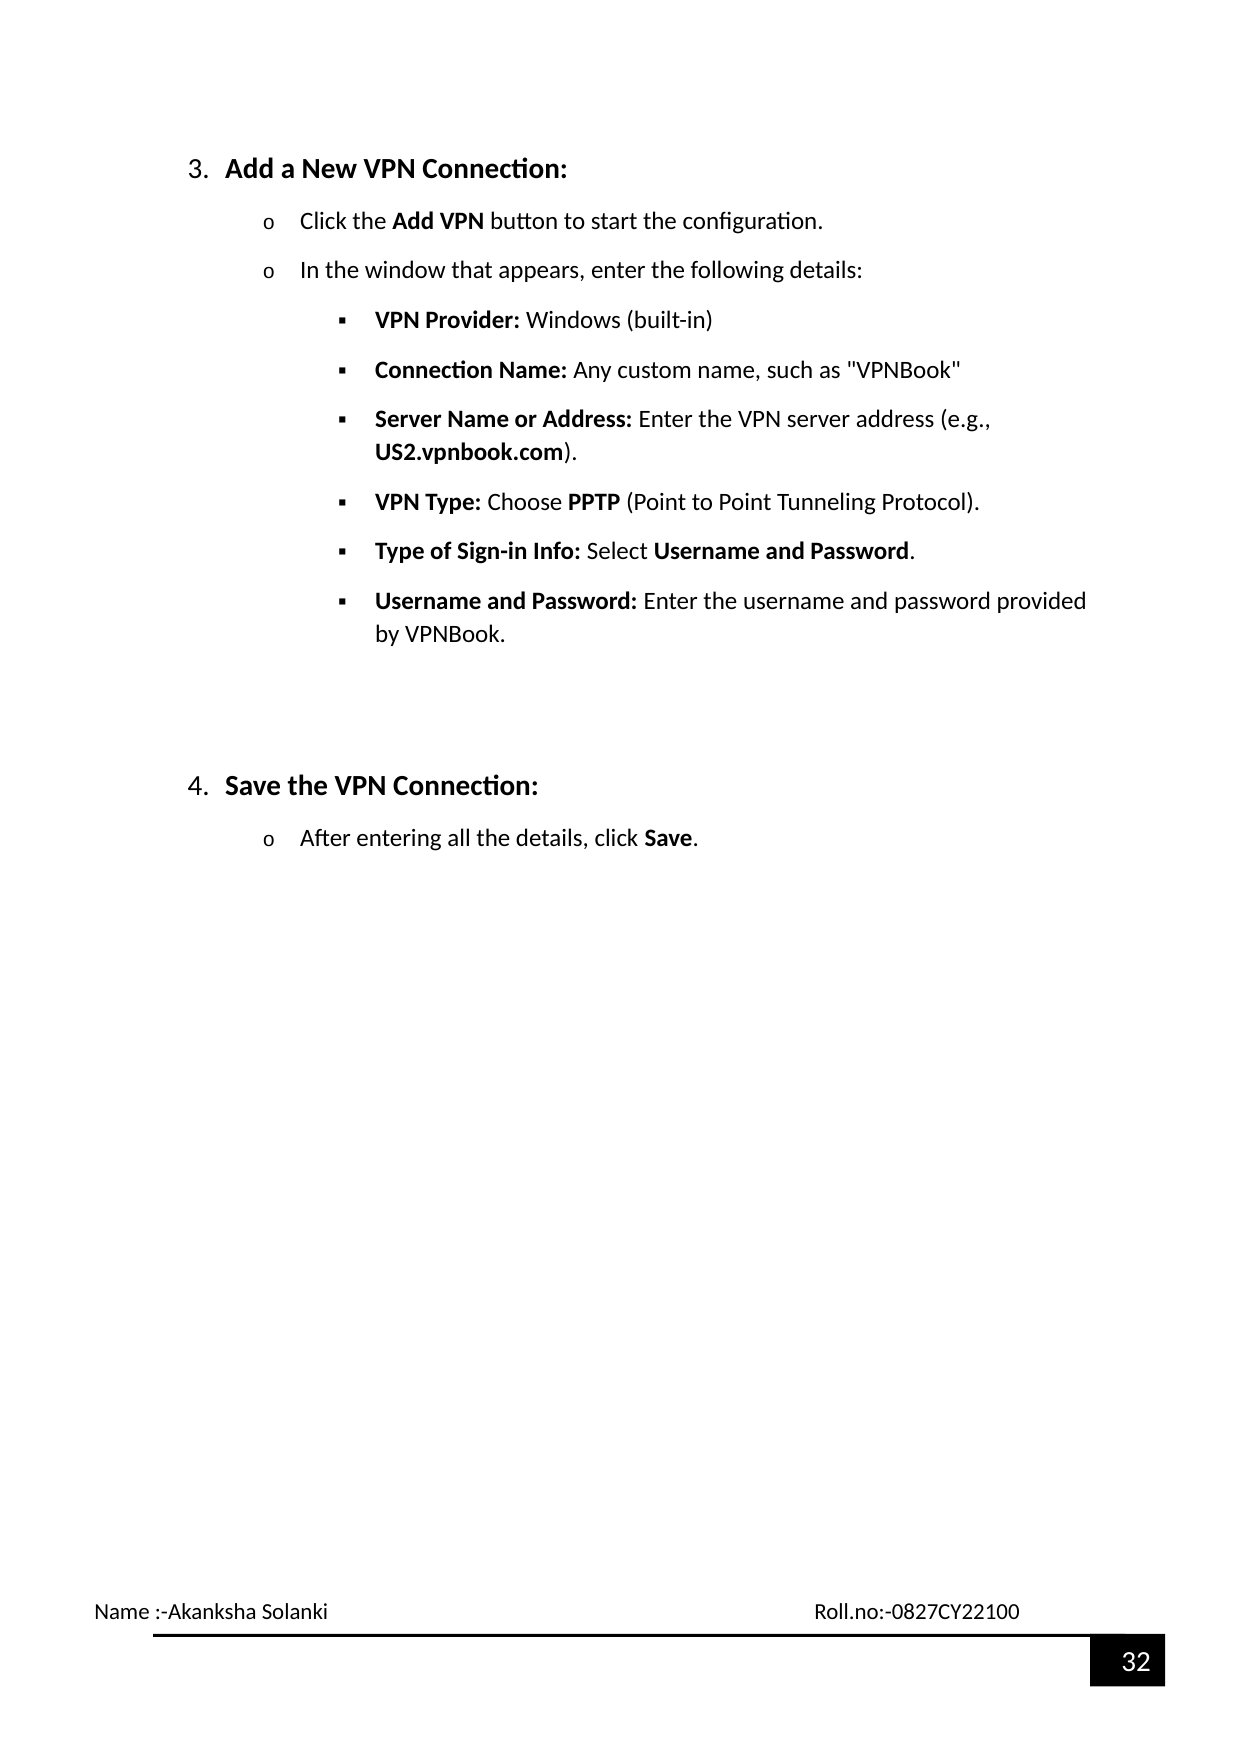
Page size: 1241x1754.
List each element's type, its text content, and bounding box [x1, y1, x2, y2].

list Type of Sign-in Info: Select Username and Password. [337, 536, 1090, 566]
list Connection Name: Any custom name, such as "VPNBook" [337, 354, 1090, 384]
list After entering all the details, click Save. [262, 822, 1090, 852]
list In the window that appears, enter the following details: [262, 255, 1090, 285]
list Save the VPN Connection: [187, 767, 1090, 802]
list VPN Provider: Windows (built-in) [337, 304, 1090, 335]
list Username and Password: Enter the username and password provided by VPNBook. [337, 585, 1090, 648]
list Add a New VPN Connection: [187, 150, 1090, 186]
list Click the Add VPN button to start the configuration. [262, 205, 1090, 236]
list VPN Type: Choose PPTP (Point to Point Tunneling Protocol). [337, 486, 1090, 516]
list Server Name or Address: Enter the VPN server address (e.g., US2.vpnbook.com). [337, 403, 1090, 467]
